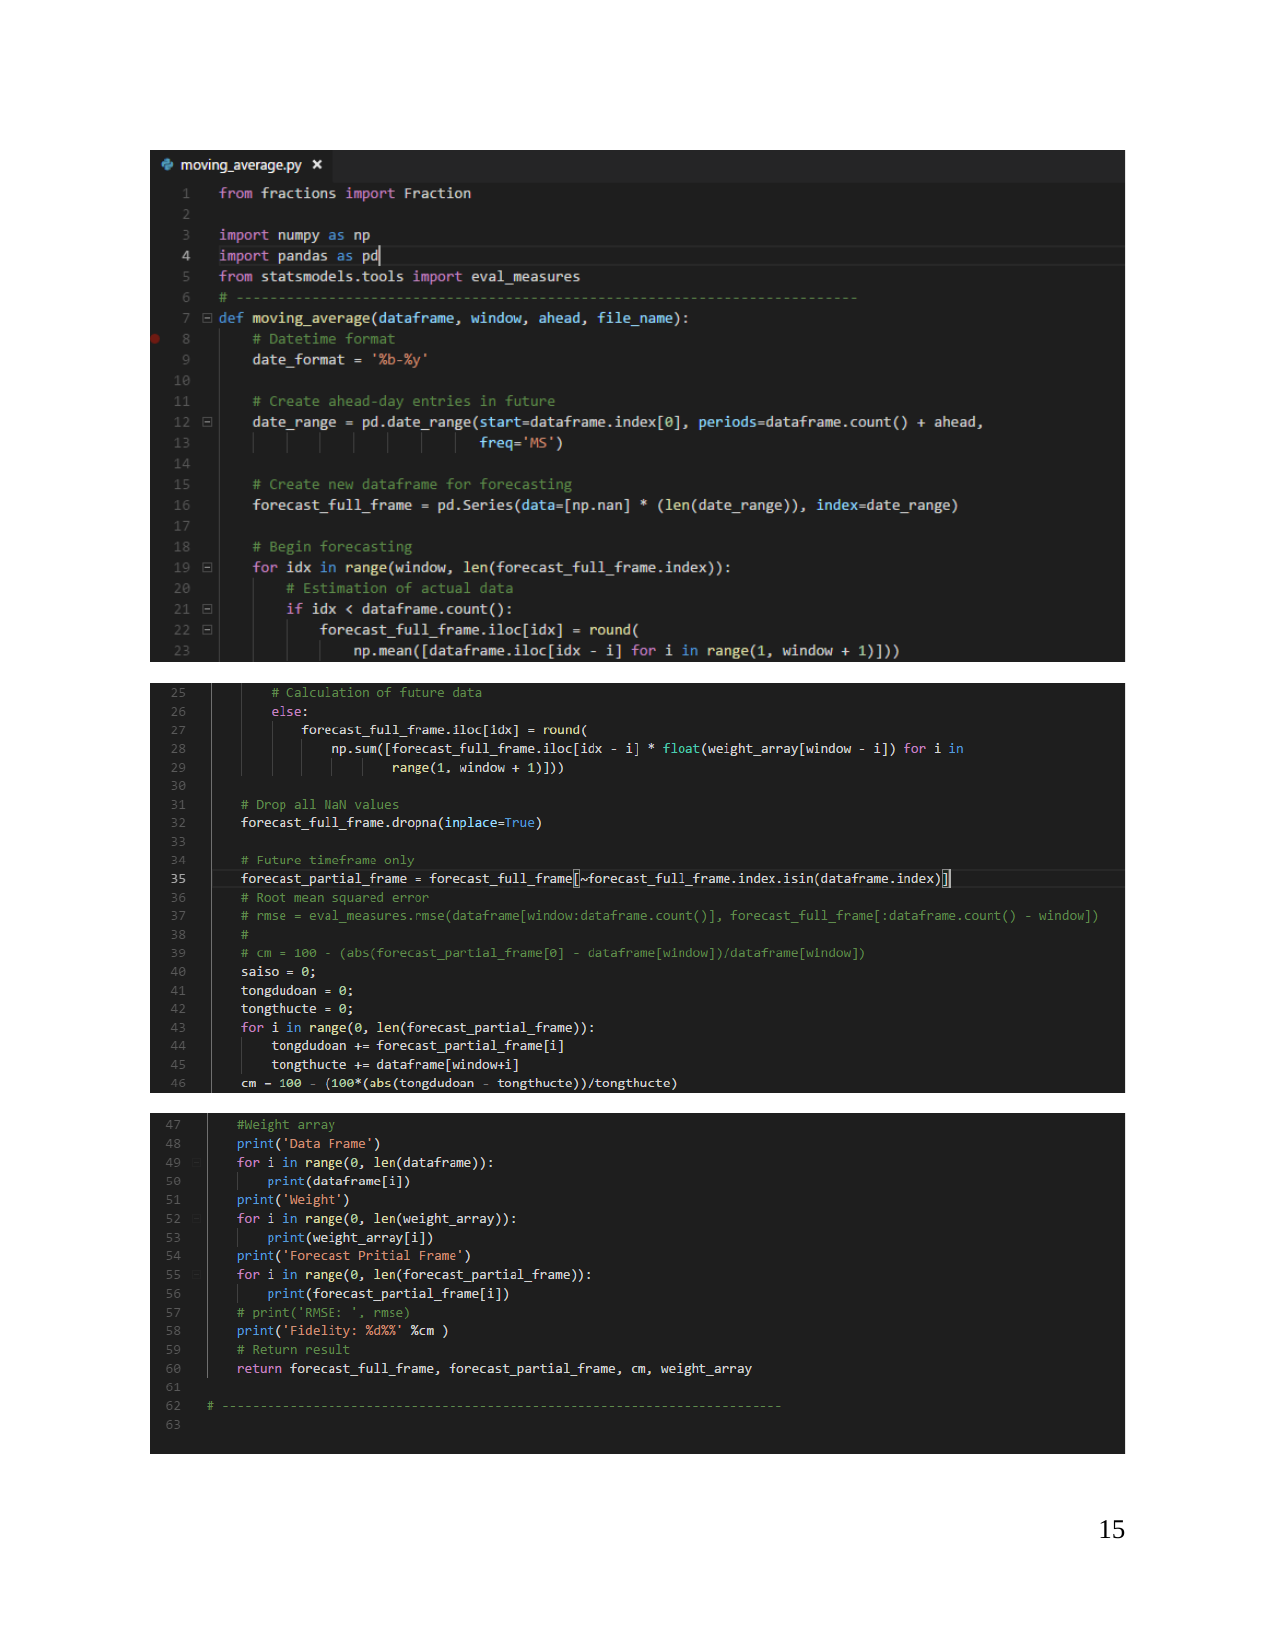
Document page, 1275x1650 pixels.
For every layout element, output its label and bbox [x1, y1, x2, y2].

picture [150, 1113, 1125, 1454]
picture [150, 683, 1125, 1093]
picture [150, 150, 1125, 662]
